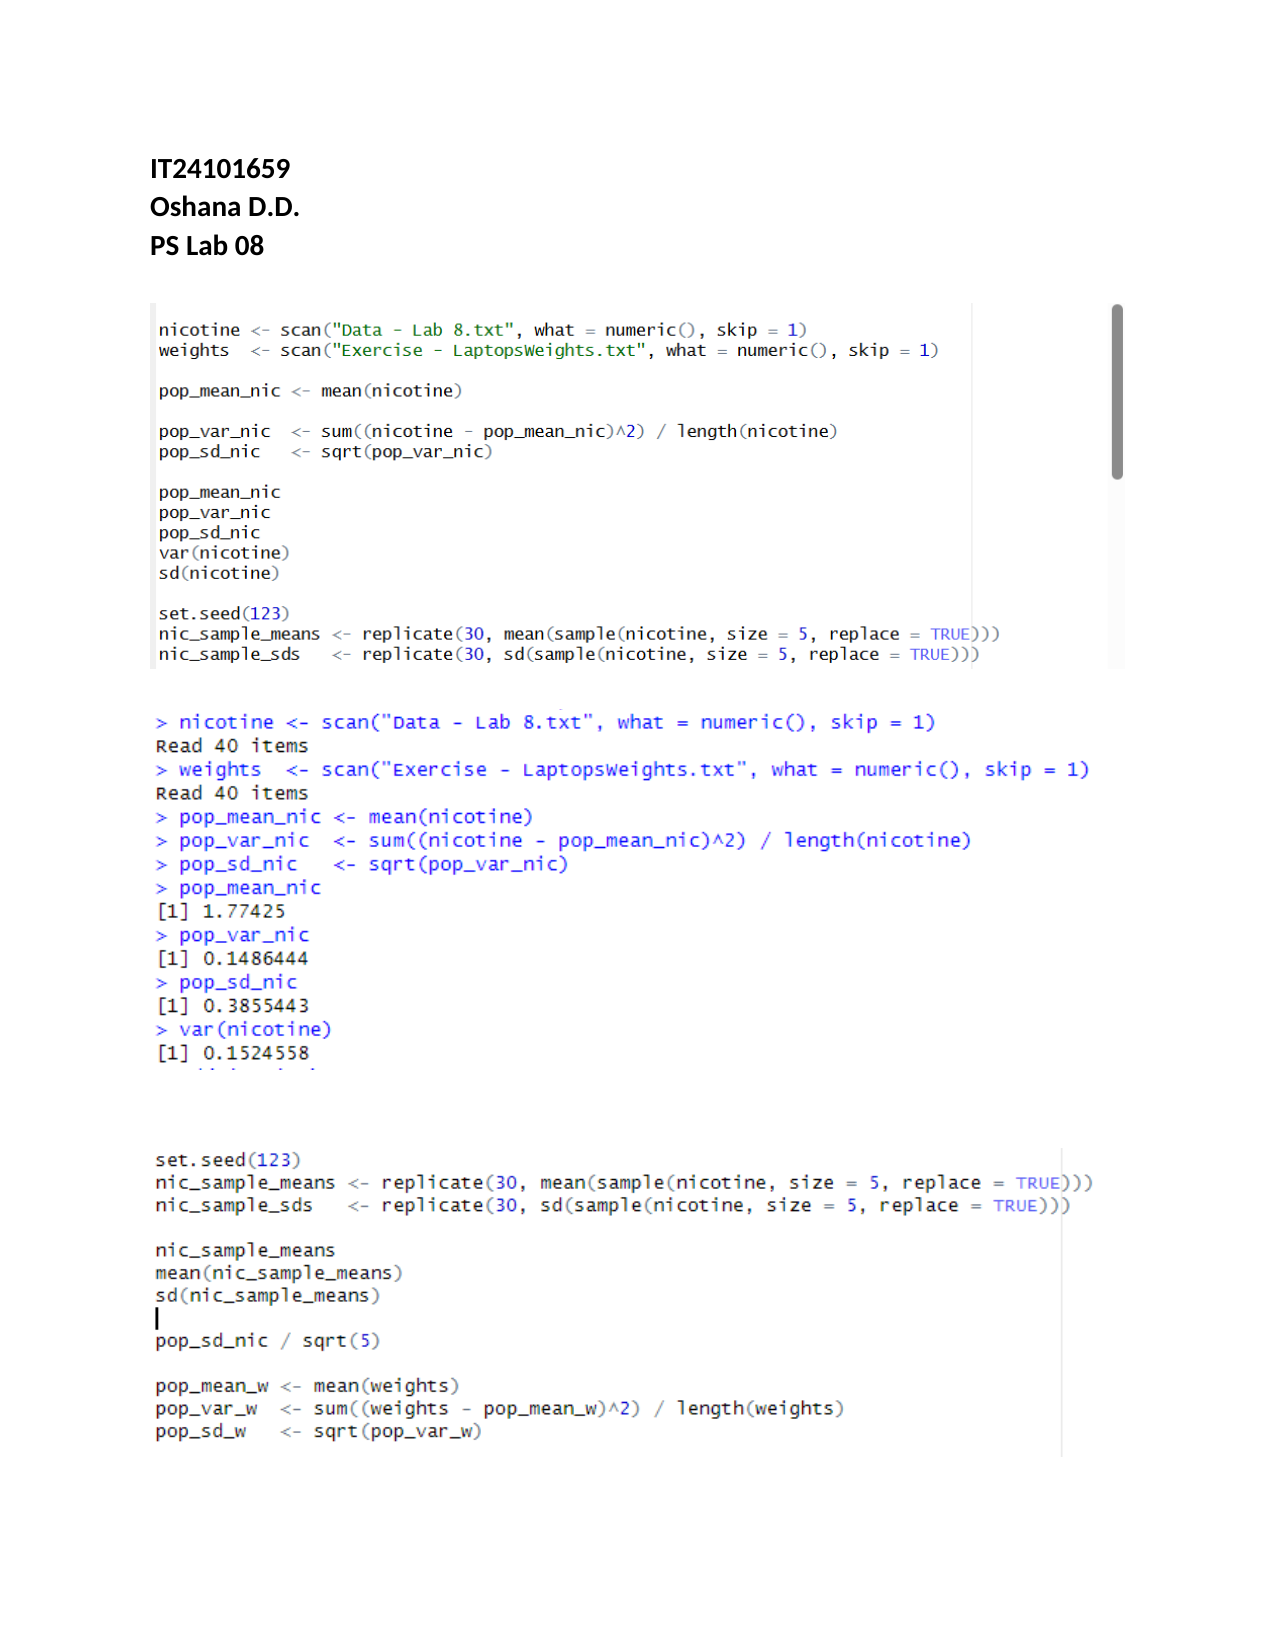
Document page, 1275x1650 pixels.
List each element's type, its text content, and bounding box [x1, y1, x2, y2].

text PS Lab 08 [150, 227, 1125, 262]
picture [150, 303, 1125, 669]
text Oshana D.D. [150, 188, 1125, 224]
text IT24101659 [150, 150, 1125, 186]
picture [150, 709, 1122, 1070]
picture [150, 1148, 1125, 1457]
